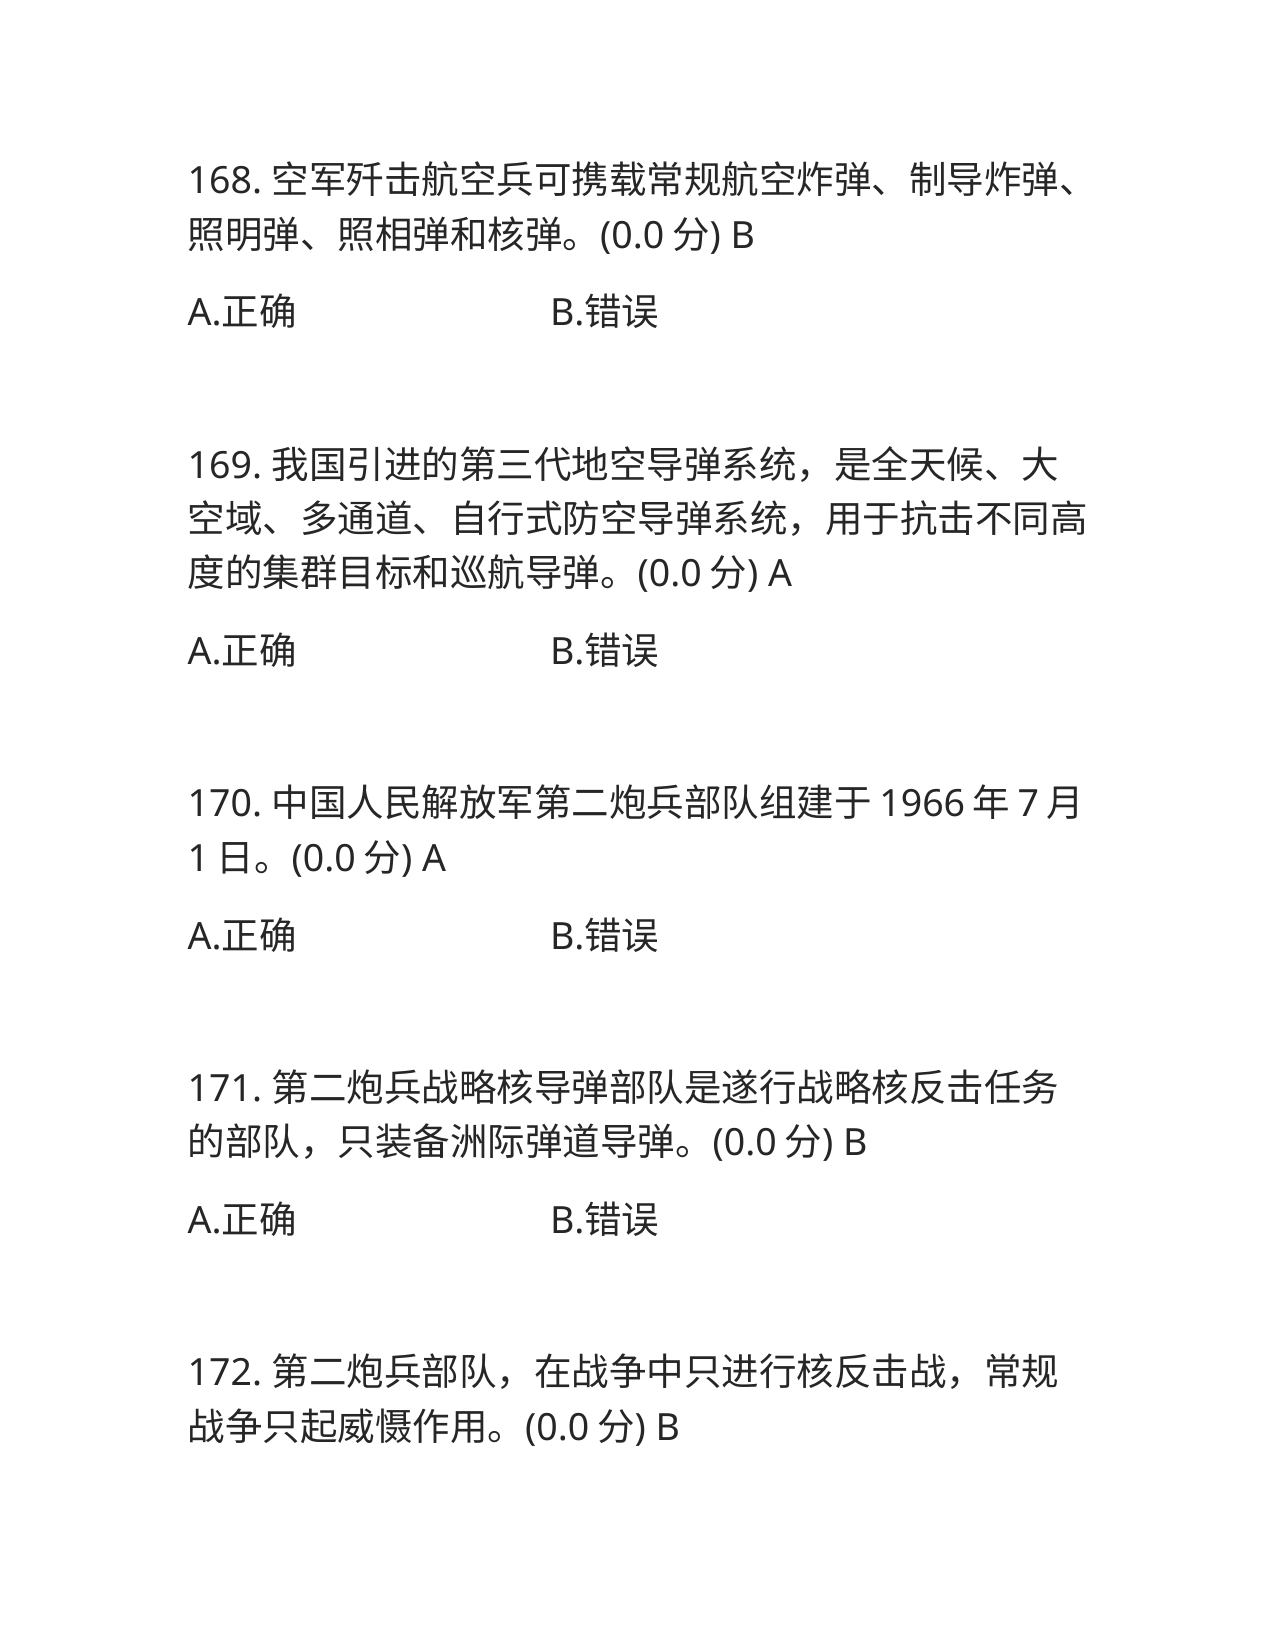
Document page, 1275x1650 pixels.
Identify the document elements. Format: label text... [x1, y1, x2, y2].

text 171. 第二炮兵战略核导弹部队是遂行战略核反击任务的部队，只装备洲际弹道导弹。(0.0分) B [187, 1058, 1087, 1167]
text A.正确 B.错误 [187, 1190, 1087, 1244]
text A.正确 B.错误 [187, 621, 1087, 676]
text A.正确 B.错误 [187, 282, 1087, 337]
text A.正确 B.错误 [187, 906, 1087, 960]
text 169. 我国引进的第三代地空导弹系统，是全天候、大空域、多通道、自行式防空导弹系统，用于抗击不同高度的集群目标和巡航导弹。(0.0分) A [187, 434, 1087, 598]
text 172. 第二炮兵部队，在战争中只进行核反击战，常规战争只起威慑作用。(0.0分) B [187, 1342, 1087, 1451]
text 170. 中国人民解放军第二炮兵部队组建于1966年7月1日。(0.0分) A [187, 773, 1087, 882]
text 168. 空军歼击航空兵可携载常规航空炸弹、制导炸弹、照明弹、照相弹和核弹。(0.0分) B [187, 150, 1087, 259]
